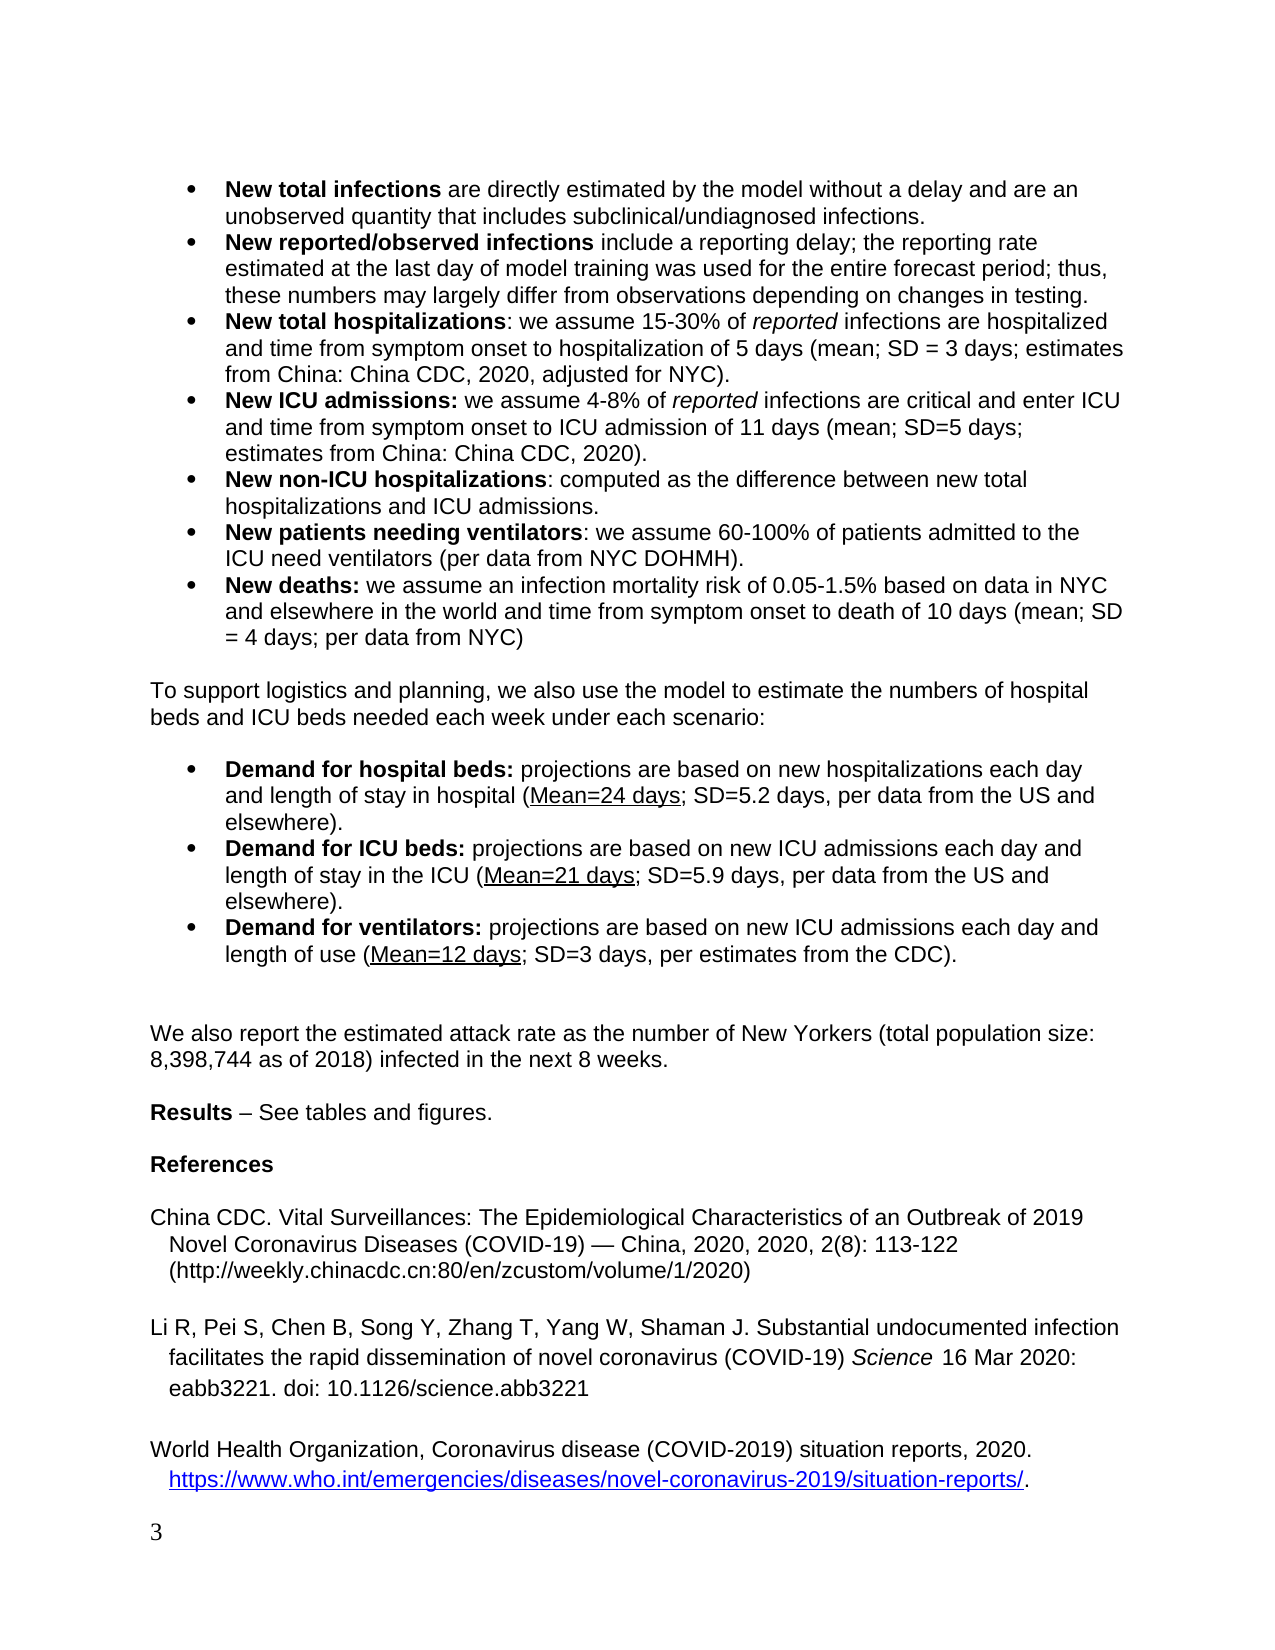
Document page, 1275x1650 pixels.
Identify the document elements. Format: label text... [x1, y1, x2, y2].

list New reported/observed infections include a reporting delay; the reporting rate estimated at the last day of model training was used for the entire forecast period; thus, these numbers may largely differ from observations depending on changes in testing. [187, 229, 1125, 308]
list New non-ICU hospitalizations: computed as the difference between new total hospitalizations and ICU admissions. [187, 466, 1125, 519]
text References [150, 1151, 1125, 1178]
list New patients needing ventilators: we assume 60-100% of patients admitted to the ICU need ventilators (per data from NYC DOHMH). [187, 519, 1125, 572]
text We also report the estimated attack rate as the number of New Yorkers (total population size: 8,398,744 as of 2018) infected in the next 8 weeks. [150, 1020, 1125, 1072]
list Demand for ICU beds: projections are based on new ICU admissions each day and length of stay in the ICU (Mean=21 days; SD=5.9 days, per data from the US and elsewhere). [187, 835, 1125, 914]
text China CDC. Vital Surveillances: The Epidemiological Characteristics of an Outbreak of 2019 Novel Coronavirus Diseases (COVID-19) — China, 2020, 2020, 2(8): 113-122 (http://weekly.chinacdc.cn:80/en/zcustom/volume/1/2020) [150, 1204, 1125, 1283]
text Results – See tables and figures. [150, 1099, 1125, 1125]
list New deaths: we assume an infection mortality risk of 0.05-1.5% based on data in NYC and elsewhere in the world and time from symptom onset to death of 10 days (mean; SD = 4 days; per data from NYC) [187, 572, 1125, 651]
list Demand for ventilators: projections are based on new ICU admissions each day and length of use (Mean=12 days; SD=3 days, per estimates from the CDC). [187, 914, 1125, 967]
list New total hospitalizations: we assume 15-30% of reported infections are hospitalized and time from symptom onset to hospitalization of 5 days (mean; SD = 3 days; estimates from China: China CDC, 2020, adjusted for NYC). [187, 308, 1125, 387]
text Li R, Pei S, Chen B, Song Y, Zhang T, Yang W, Shaman J. Substantial undocumented infection facilitates the rapid dissemination of novel coronavirus (COVID-19) Science 16 Mar 2020: eabb3221. doi: 10.1126/science.abb3221 [150, 1309, 1125, 1401]
list New ICU admissions: we assume 4-8% of reported infections are critical and enter ICU and time from symptom onset to ICU admission of 11 days (mean; SD=5 days; estimates from China: China CDC, 2020). [187, 387, 1125, 466]
list New total infections are directly estimated by the model without a delay and are an unobserved quantity that includes subclinical/undiagnosed infections. [187, 176, 1125, 229]
text World Health Organization, Coronavirus disease (COVID-2019) situation reports, 2020. https://www.who.int/emergencies/diseases/novel-coronavirus-2019/situation-reports/. [150, 1432, 1125, 1493]
text To support logistics and planning, we also use the model to estimate the numbers of hospital beds and ICU beds needed each week under each scenario: [150, 677, 1125, 730]
list Demand for hospital beds: projections are based on new hospitalizations each day and length of stay in hospital (Mean=24 days; SD=5.2 days, per data from the US and elsewhere). [187, 756, 1125, 835]
